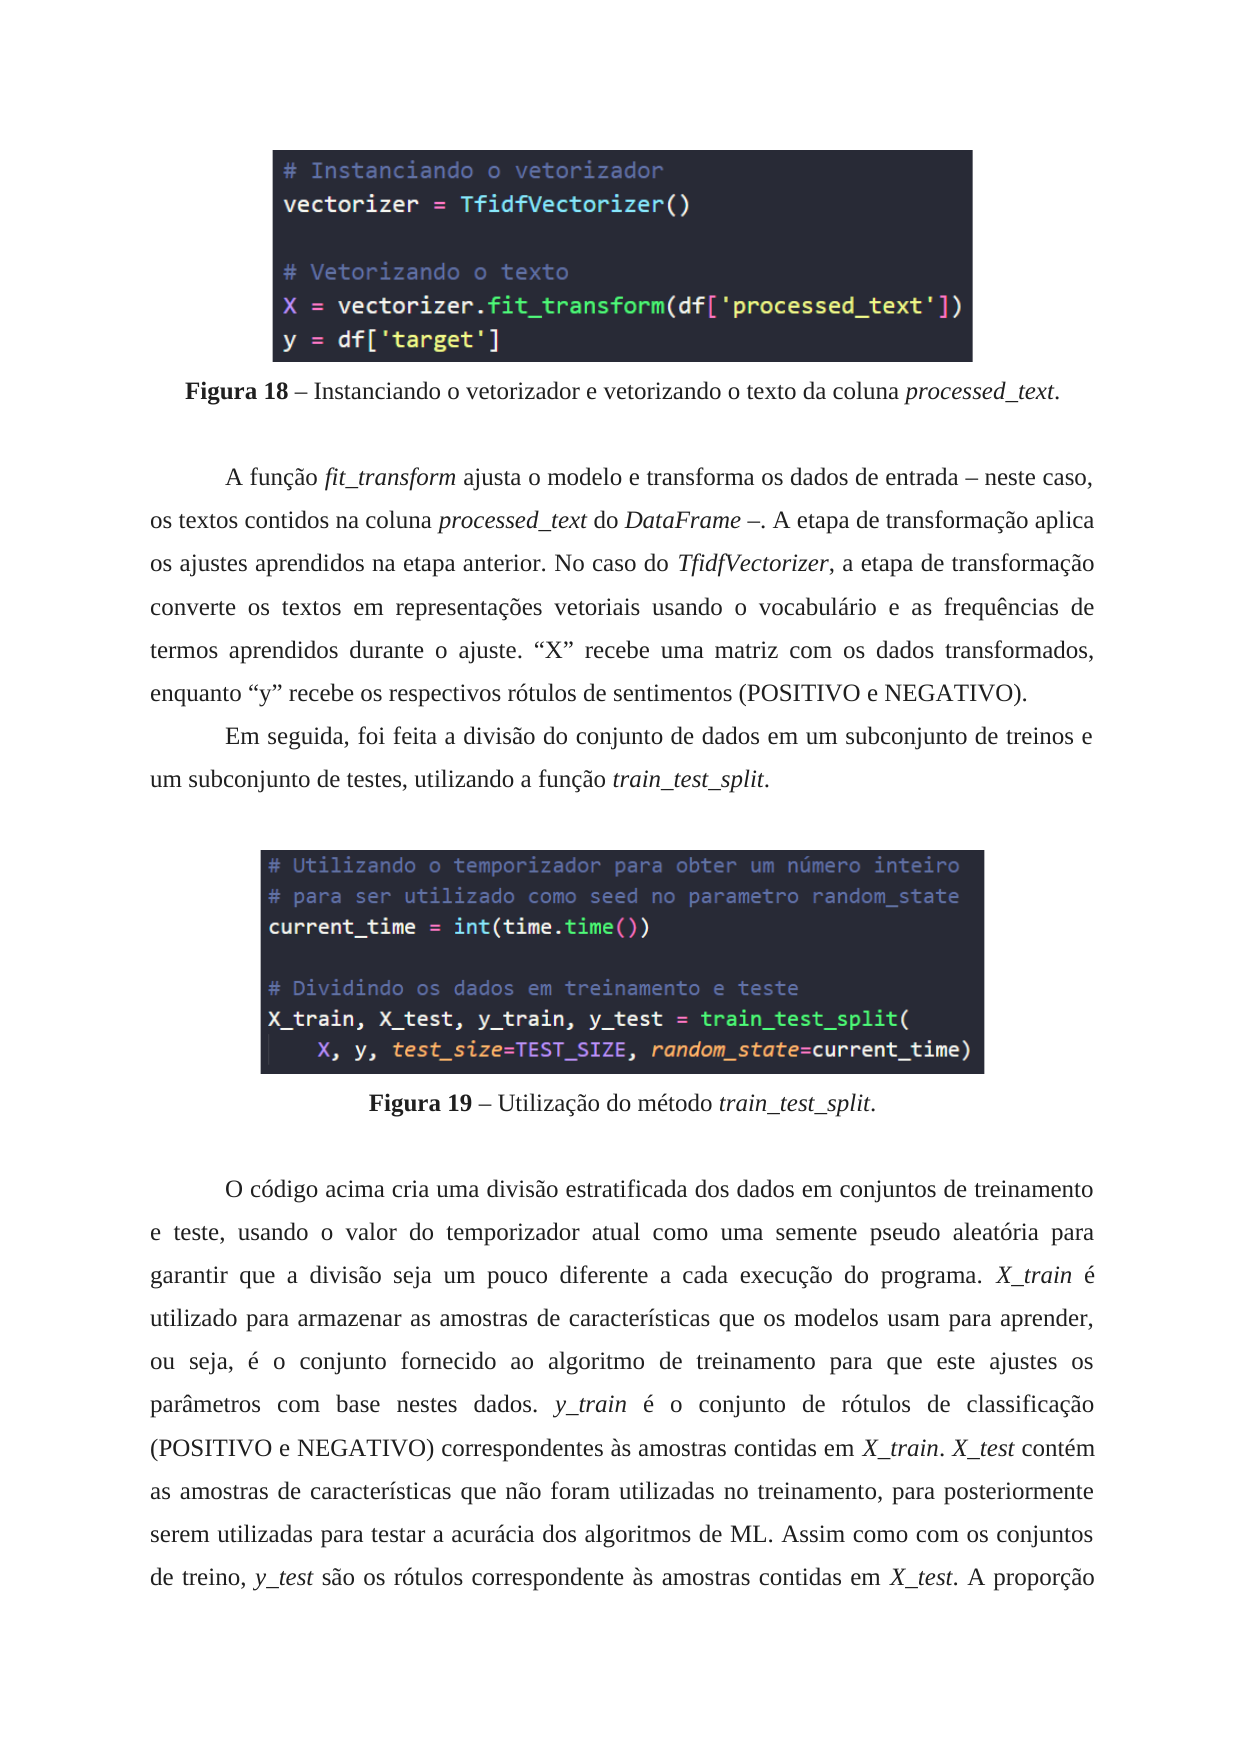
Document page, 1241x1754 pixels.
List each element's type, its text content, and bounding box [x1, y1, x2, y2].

text Figura 18 – Instanciando o vetorizador e vetorizando o texto da coluna processed_text. [150, 376, 1095, 405]
text A função fit_transform ajusta o modelo e transforma os dados de entrada – neste caso, os textos contidos na coluna processed_text do DataFrame –. A etapa de transformação aplica os ajustes aprendidos na etapa anterior. No caso do TfidfVectorizer, a etapa de transformação converte os textos em representações vetoriais usando o vocabulário e as frequências de termos aprendidos durante o ajuste. “X” recebe uma matriz com os dados transformados, enquanto “y” recebe os respectivos rótulos de sentimentos (POSITIVO e NEGATIVO). [150, 462, 1095, 707]
picture [272, 150, 973, 362]
text Em seguida, foi feita a divisão do conjunto de dados em um subconjunto de treinos e um subconjunto de testes, utilizando a função train_test_split. [150, 721, 1095, 793]
text Figura 19 – Utilização do método train_test_split. [150, 1088, 1095, 1116]
picture [260, 850, 985, 1074]
